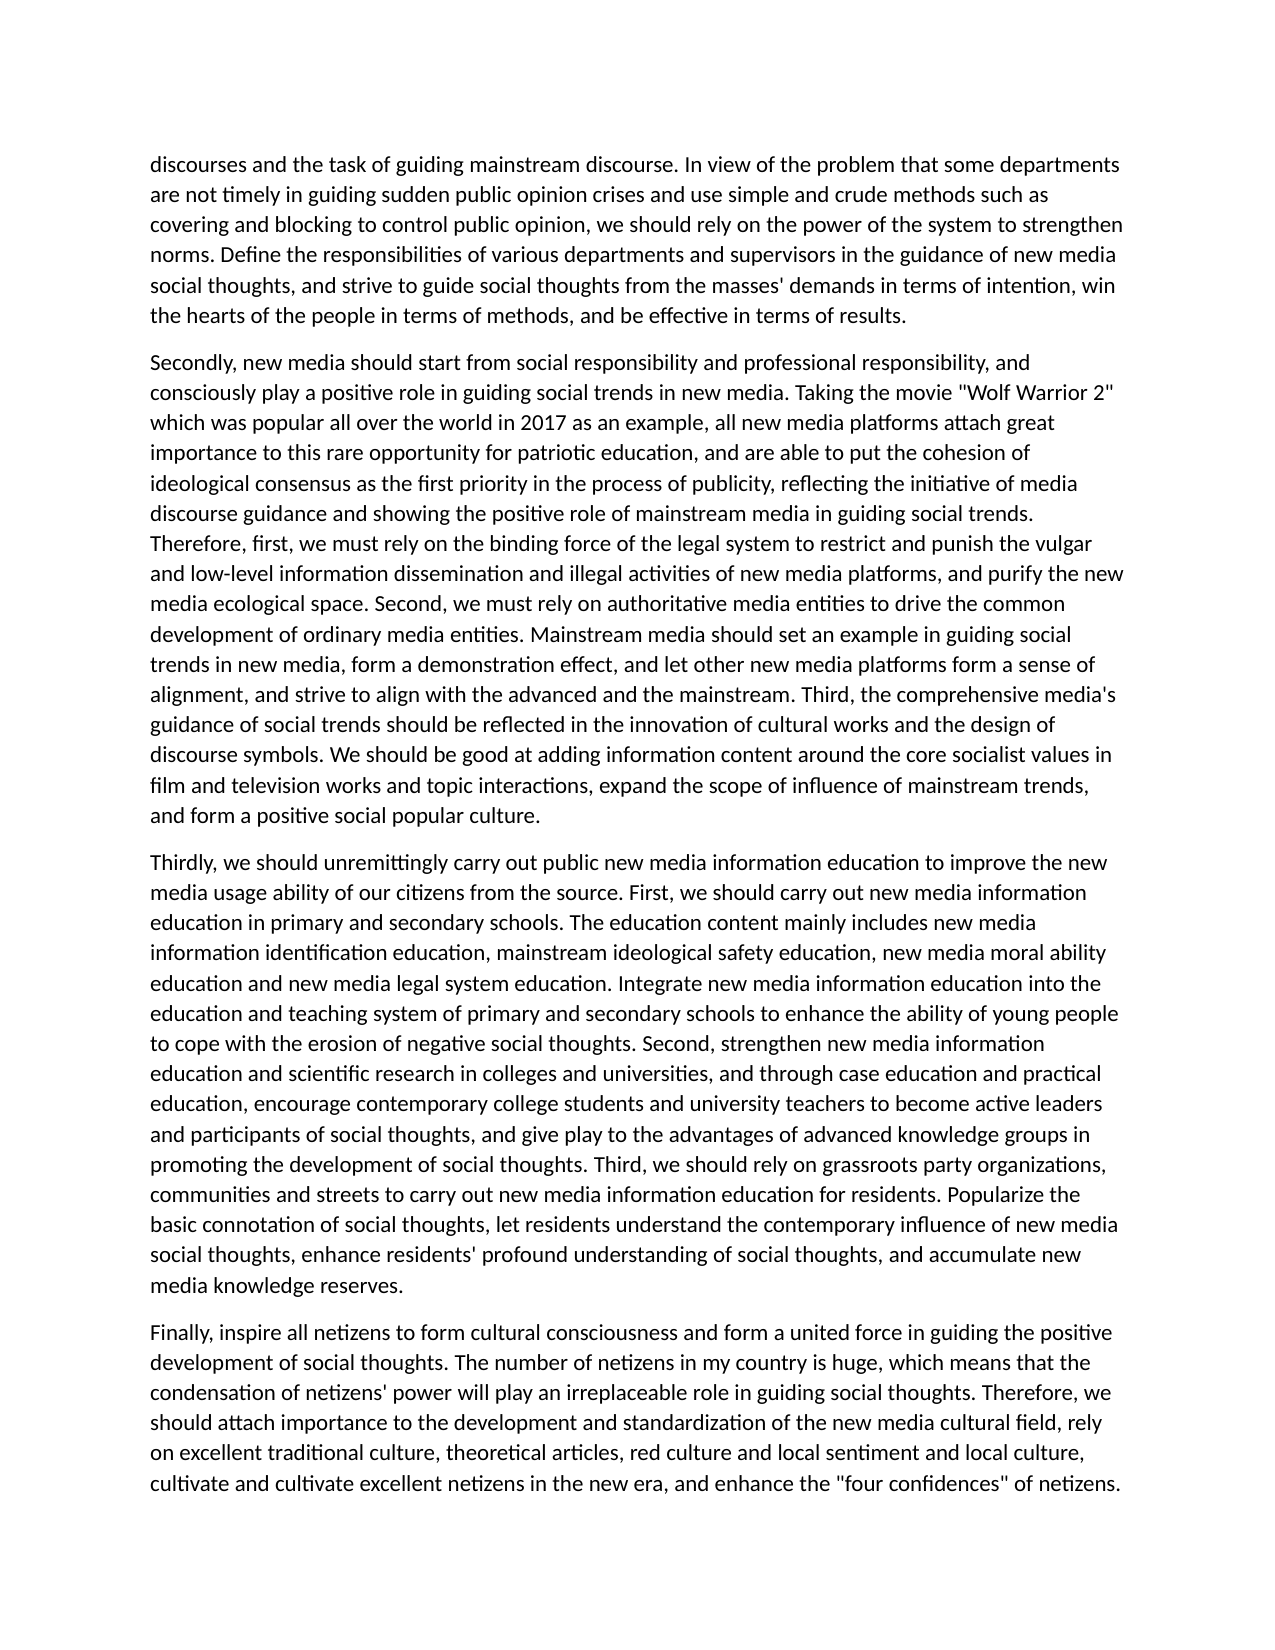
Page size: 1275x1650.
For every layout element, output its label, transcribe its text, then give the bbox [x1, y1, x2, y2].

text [150, 150, 1125, 329]
text Secondly, new media should start from social responsibility and professional responsibility, and consciously play a positive role in guiding social trends in new media. Taking the movie "Wolf Warrior 2" which was popular all over the world in 2017 as an example, all new media platforms attach great importance to this rare opportunity for patriotic education, and are able to put the cohesion of ideological consensus as the first priority in the process of publicity, reflecting the initiative of media discourse guidance and showing the positive role of mainstream media in guiding social trends. Therefore, first, we must rely on the binding force of the legal system to restrict and punish the vulgar and low-level information dissemination and illegal activities of new media platforms, and purify the new media ecological space. Second, we must rely on authoritative media entities to drive the common development of ordinary media entities. Mainstream media should set an example in guiding social trends in new media, form a demonstration effect, and let other new media platforms form a sense of alignment, and strive to align with the advanced and the mainstream. Third, the comprehensive media's guidance of social trends should be reflected in the innovation of cultural works and the design of discourse symbols. We should be good at adding information content around the core socialist values ​​in film and television works and topic interactions, expand the scope of influence of mainstream trends, and form a positive social popular culture. [150, 348, 1125, 829]
text Thirdly, we should unremittingly carry out public new media information education to improve the new media usage ability of our citizens from the source. First, we should carry out new media information education in primary and secondary schools. The education content mainly includes new media information identification education, mainstream ideological safety education, new media moral ability education and new media legal system education. Integrate new media information education into the education and teaching system of primary and secondary schools to enhance the ability of young people to cope with the erosion of negative social thoughts. Second, strengthen new media information education and scientific research in colleges and universities, and through case education and practical education, encourage contemporary college students and university teachers to become active leaders and participants of social thoughts, and give play to the advantages of advanced knowledge groups in promoting the development of social thoughts. Third, we should rely on grassroots party organizations, communities and streets to carry out new media information education for residents. Popularize the basic connotation of social thoughts, let residents understand the contemporary influence of new media social thoughts, enhance residents' profound understanding of social thoughts, and accumulate new media knowledge reserves. [150, 848, 1125, 1299]
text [150, 1318, 1125, 1497]
